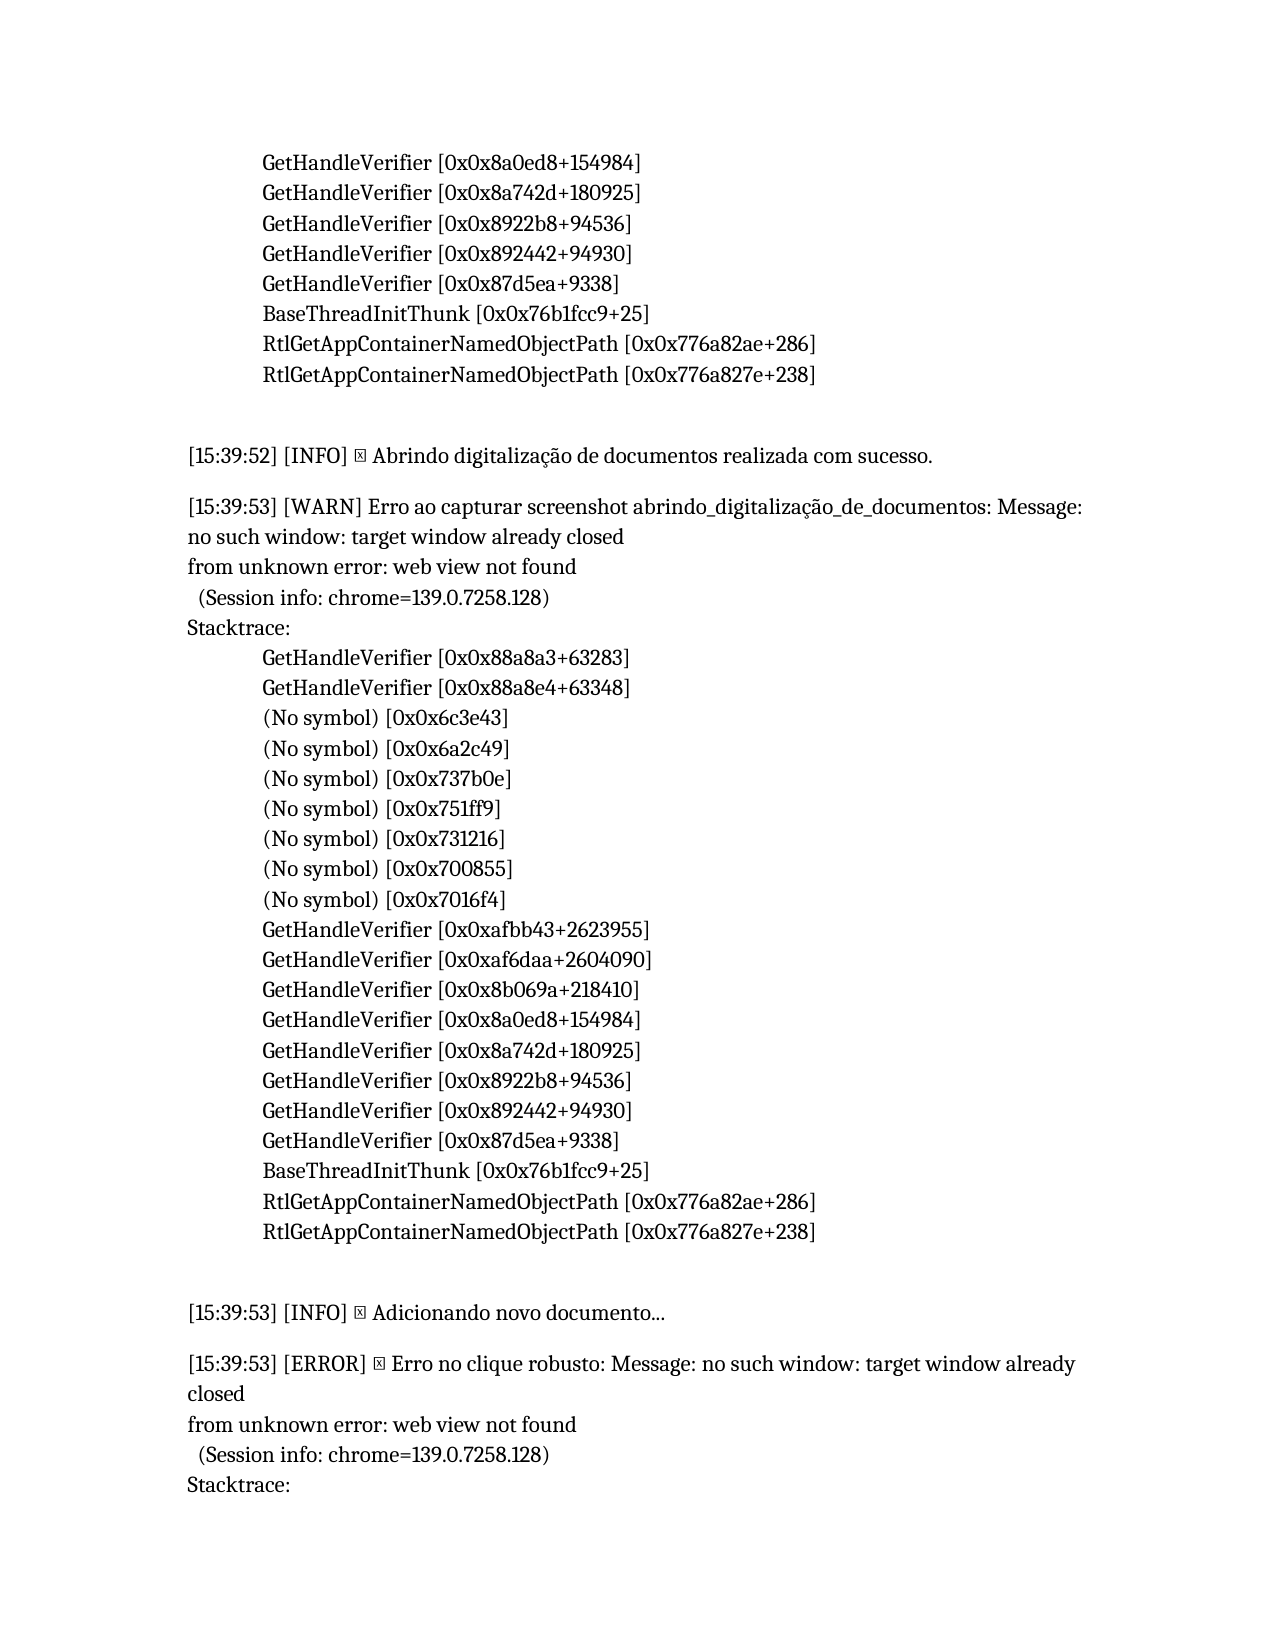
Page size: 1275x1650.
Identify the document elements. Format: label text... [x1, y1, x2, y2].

text [15:39:53] [WARN] Erro ao capturar screenshot abrindo_digitalização_de_documentos: Message: no such window: target window already closed from unknown error: web view not found (Session info: chrome=139.0.7258.128) Stacktrace: GetHandleVerifier [0x0x88a8a3+63283] GetHandleVerifier [0x0x88a8e4+63348] (No symbol) [0x0x6c3e43] (No symbol) [0x0x6a2c49] (No symbol) [0x0x737b0e] (No symbol) [0x0x751ff9] (No symbol) [0x0x731216] (No symbol) [0x0x700855] (No symbol) [0x0x7016f4] GetHandleVerifier [0x0xafbb43+2623955] GetHandleVerifier [0x0xaf6daa+2604090] GetHandleVerifier [0x0x8b069a+218410] GetHandleVerifier [0x0x8a0ed8+154984] GetHandleVerifier [0x0x8a742d+180925] GetHandleVerifier [0x0x8922b8+94536] GetHandleVerifier [0x0x892442+94930] GetHandleVerifier [0x0x87d5ea+9338] BaseThreadInitThunk [0x0x76b1fcc9+25] RtlGetAppContainerNamedObjectPath [0x0x776a82ae+286] RtlGetAppContainerNamedObjectPath [0x0x776a827e+238] [187, 494, 1087, 1275]
text [15:39:52] [INFO] ✅ Abrindo digitalização de documentos realizada com sucesso. [187, 443, 1087, 469]
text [187, 1351, 1087, 1498]
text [187, 150, 1087, 418]
text [15:39:53] [INFO] 🔄 Adicionando novo documento... [187, 1300, 1087, 1326]
